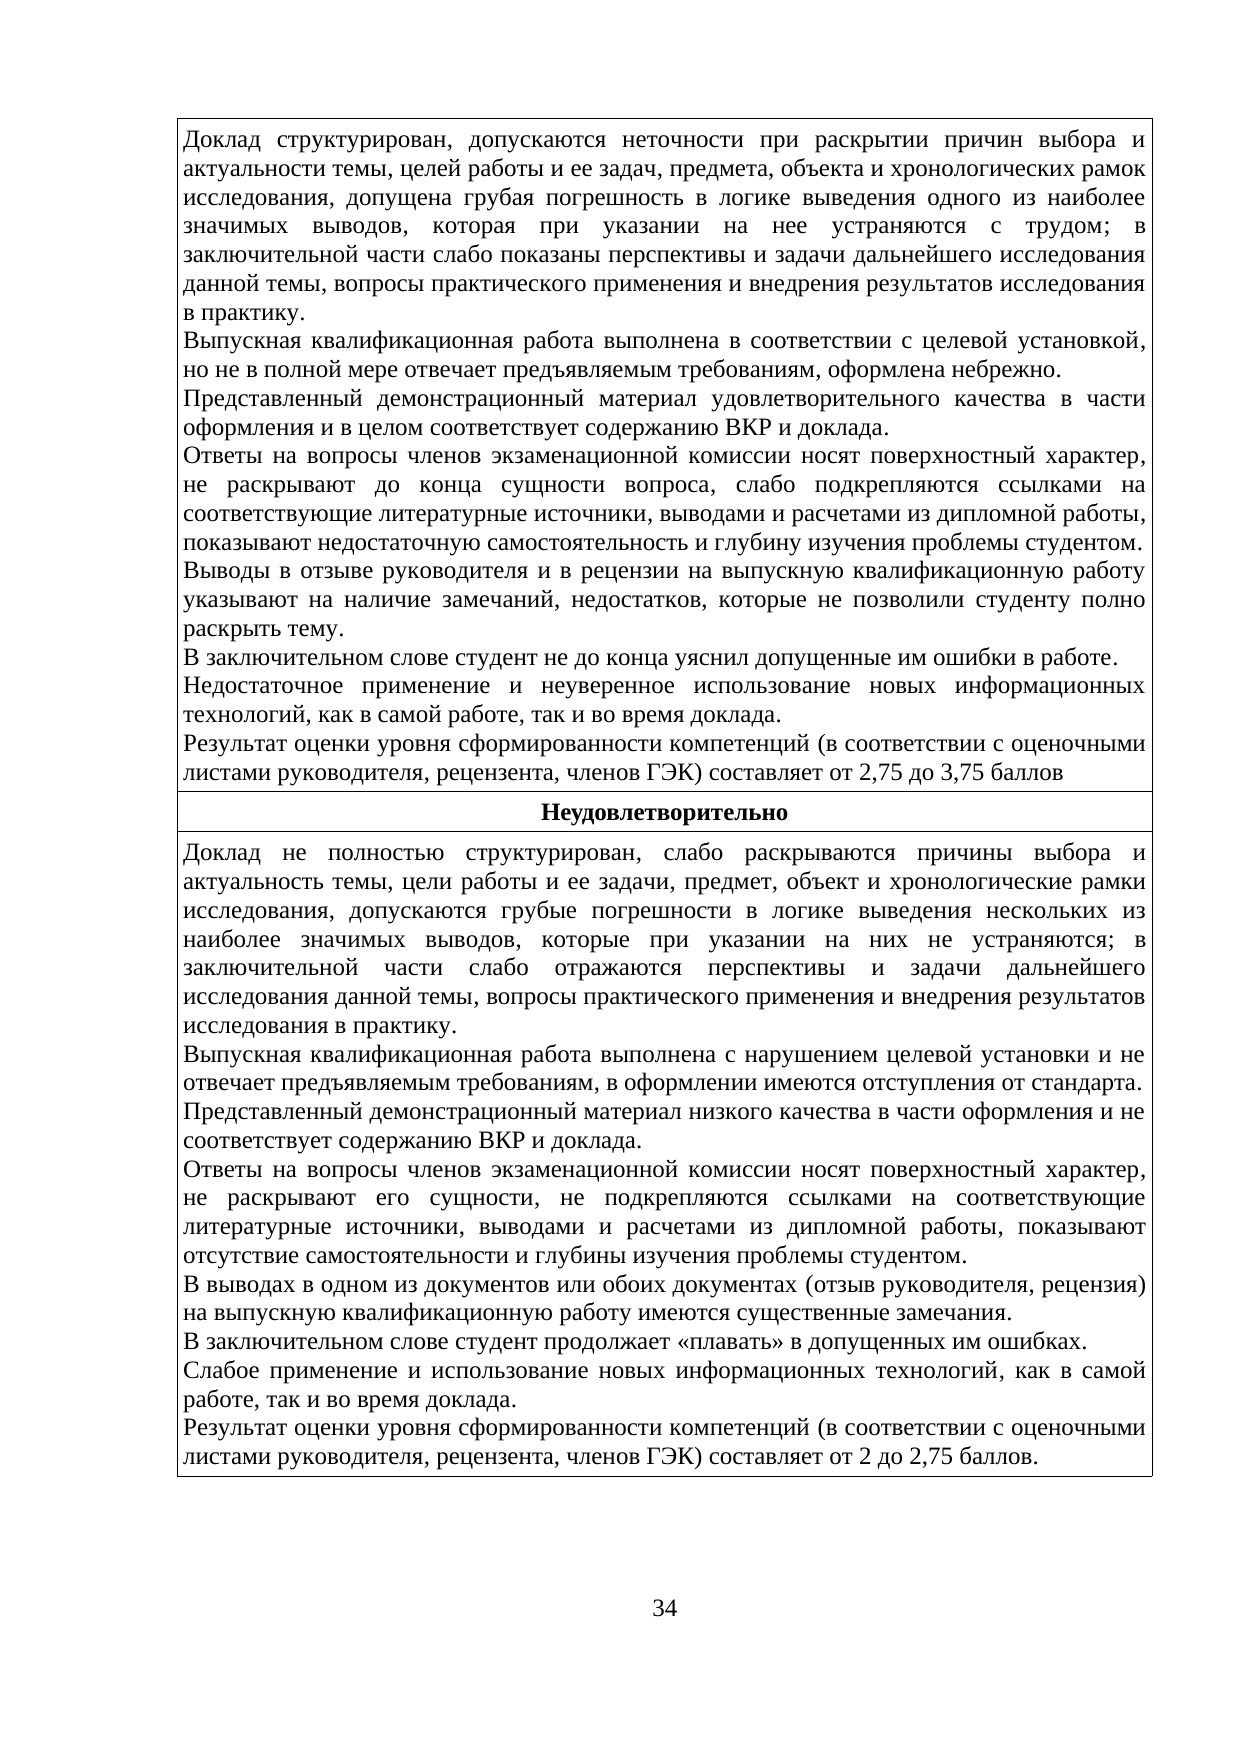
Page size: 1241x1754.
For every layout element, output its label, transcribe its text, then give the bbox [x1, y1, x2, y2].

table_cell Доклад структурирован, допускаются неточности при раскрытии причин выбора и актуальности темы, целей работы и ее задач, предмета, объекта и хронологических рамок исследования, допущена грубая погрешность в логике выведения одного из наиболее значимых выводов, которая при указании на нее устраняются с трудом; в заключительной части слабо показаны перспективы и задачи дальнейшего исследования данной темы, вопросы практического применения и внедрения результатов исследования в практику. Выпускная квалификационная работа выполнена в соответствии с целевой установкой, но не в полной мере отвечает предъявляемым требованиям, оформлена небрежно. Представленный демонстрационный материал удовлетворительного качества в части оформления и в целом соответствует содержанию ВКР и доклада. Ответы на вопросы членов экзаменационной комиссии носят поверхностный характер, не раскрывают до конца сущности вопроса, слабо подкрепляются ссылками на соответствующие литературные источники, выводами и расчетами из дипломной работы, показывают недостаточную самостоятельность и глубину изучения проблемы студентом. Выводы в отзыве руководителя и в рецензии на выпускную квалификационную работу указывают на наличие замечаний, недостатков, которые не позволили студенту полно раскрыть тему. В заключительном слове студент не до конца уяснил допущенные им ошибки в работе. Недостаточное применение и неуверенное использование новых информационных технологий, как в самой работе, так и во время доклада. Результат оценки уровня сформированности компетенций (в соответствии с оценочными листами руководителя, рецензента, членов ГЭК) составляет от 2,75 до 3,75 баллов [178, 119, 1152, 791]
table_cell Доклад не полностью структурирован, слабо раскрываются причины выбора и актуальность темы, цели работы и ее задачи, предмет, объект и хронологические рамки исследования, допускаются грубые погрешности в логике выведения нескольких из наиболее значимых выводов, которые при указании на них не устраняются; в заключительной части слабо отражаются перспективы и задачи дальнейшего исследования данной темы, вопросы практического применения и внедрения результатов исследования в практику. Выпускная квалификационная работа выполнена с нарушением целевой установки и не отвечает предъявляемым требованиям, в оформлении имеются отступления от стандарта. Представленный демонстрационный материал низкого качества в части оформления и не соответствует содержанию ВКР и доклада. Ответы на вопросы членов экзаменационной комиссии носят поверхностный характер, не раскрывают его сущности, не подкрепляются ссылками на соответствующие литературные источники, выводами и расчетами из дипломной работы, показывают отсутствие самостоятельности и глубины изучения проблемы студентом. В выводах в одном из документов или обоих документах (отзыв руководителя, рецензия) на выпускную квалификационную работу имеются существенные замечания. В заключительном слове студент продолжает «плавать» в допущенных им ошибках. Слабое применение и использование новых информационных технологий, как в самой работе, так и во время доклада. Результат оценки уровня сформированности компетенций (в соответствии с оценочными листами руководителя, рецензента, членов ГЭК) составляет от 2 до 2,75 баллов. [178, 832, 1152, 1476]
table_cell Неудовлетворительно [178, 792, 1152, 831]
